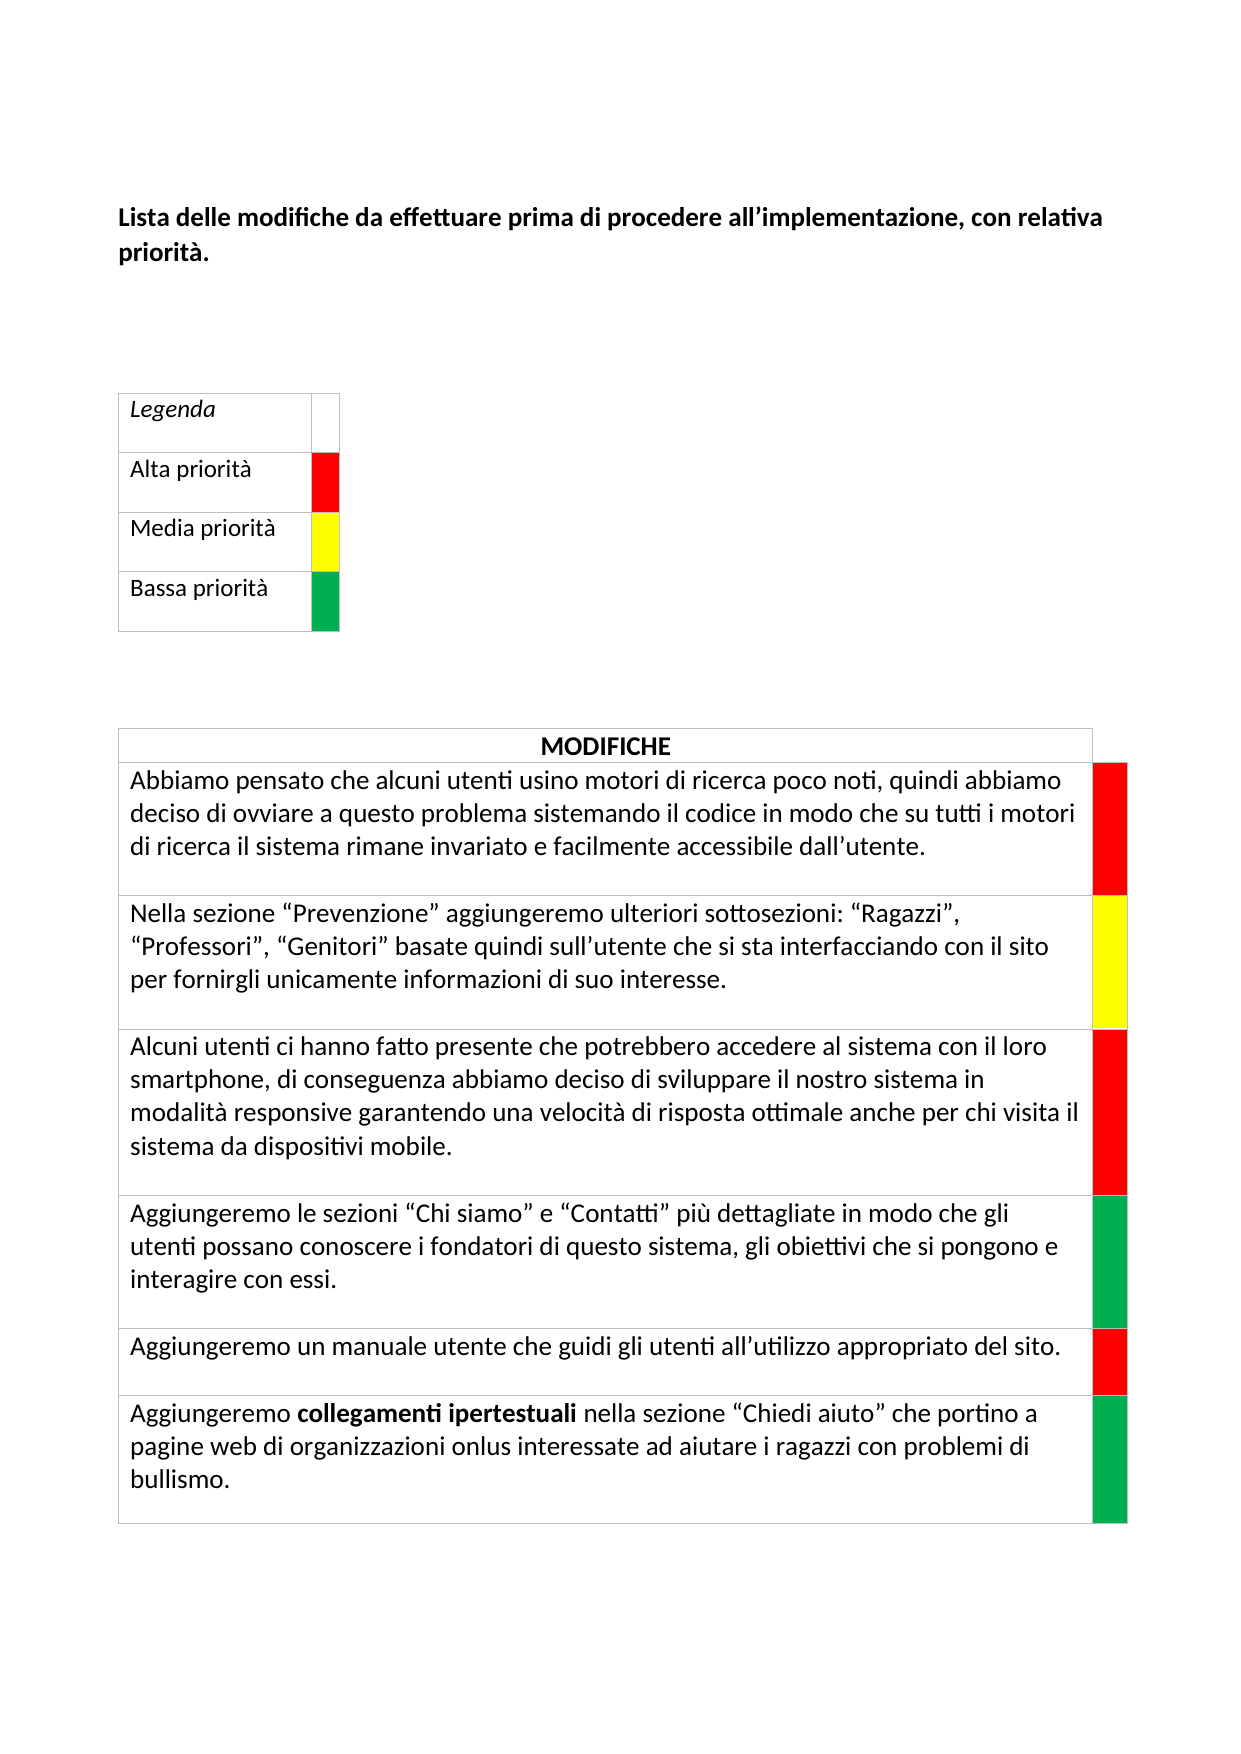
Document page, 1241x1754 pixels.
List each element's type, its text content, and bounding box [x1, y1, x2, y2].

table_cell [1093, 1329, 1127, 1395]
table_header MODIFICHE [119, 729, 1092, 762]
table_cell [1093, 1030, 1127, 1195]
text Lista delle modifiche da effettuare prima di procedere all’implementazione, con relativa priorità. [118, 200, 1122, 268]
table_cell Abbiamo pensato che alcuni utenti usino motori di ricerca poco noti, quindi abbiamo deciso di ovviare a questo problema sistemando il codice in modo che su tutti i motori di ricerca il sistema rimane invariato e facilmente accessibile dall’utente. [119, 763, 1092, 895]
table_cell Aggiungeremo collegamenti ipertestuali nella sezione “Chiedi aiuto” che portino a pagine web di organizzazioni onlus interessate ad aiutare i ragazzi con problemi di bullismo. [119, 1396, 1092, 1523]
table_cell Alcuni utenti ci hanno fatto presente che potrebbero accedere al sistema con il loro smartphone, di conseguenza abbiamo deciso di sviluppare il nostro sistema in modalità responsive garantendo una velocità di risposta ottimale anche per chi visita il sistema da dispositivi mobile. [119, 1030, 1092, 1195]
table_cell [1093, 896, 1127, 1028]
table_header [312, 394, 339, 452]
table_cell Bassa priorità [119, 572, 311, 631]
table_cell Alta priorità [119, 453, 311, 512]
table_cell Media priorità [119, 513, 311, 571]
table_cell [1093, 1196, 1127, 1328]
table_cell [1093, 1396, 1127, 1523]
table_cell Aggiungeremo le sezioni “Chi siamo” e “Contatti” più dettagliate in modo che gli utenti possano conoscere i fondatori di questo sistema, gli obiettivi che si pongono e interagire con essi. [119, 1196, 1092, 1328]
table_cell [312, 572, 339, 631]
table_cell [312, 453, 339, 512]
table_cell [312, 513, 339, 571]
table_cell Nella sezione “Prevenzione” aggiungeremo ulteriori sottosezioni: “Ragazzi”, “Professori”, “Genitori” basate quindi sull’utente che si sta interfacciando con il sito per fornirgli unicamente informazioni di suo interesse. [119, 896, 1092, 1028]
table_cell Aggiungeremo un manuale utente che guidi gli utenti all’utilizzo appropriato del sito. [119, 1329, 1092, 1395]
table_cell [1093, 763, 1127, 895]
table_header Legenda [119, 394, 311, 452]
